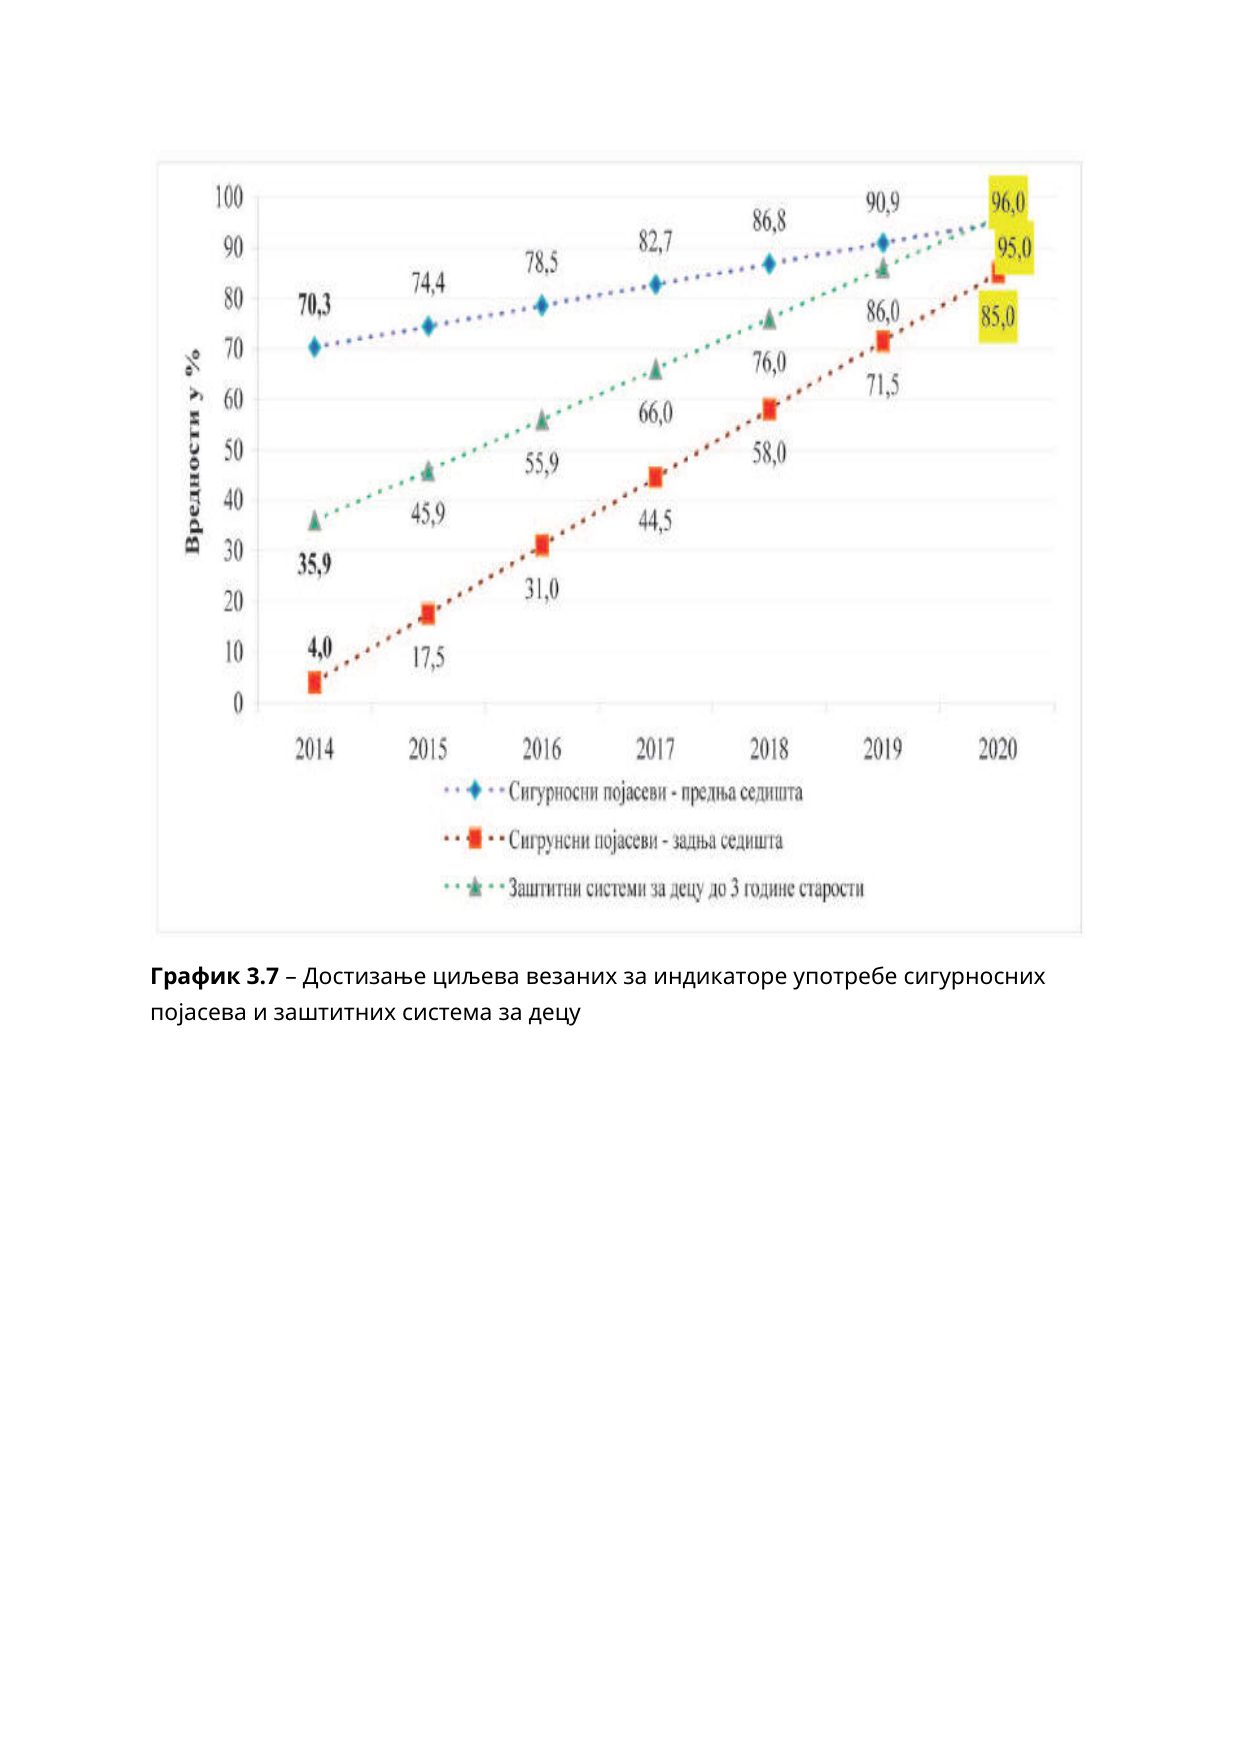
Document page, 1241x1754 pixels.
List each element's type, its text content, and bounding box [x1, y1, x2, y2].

picture [150, 150, 1091, 940]
text График 3.7 – Достизање циљева везаних за индикаторе употребе сигурносних појасева и заштитних система за децу [150, 960, 1090, 1027]
